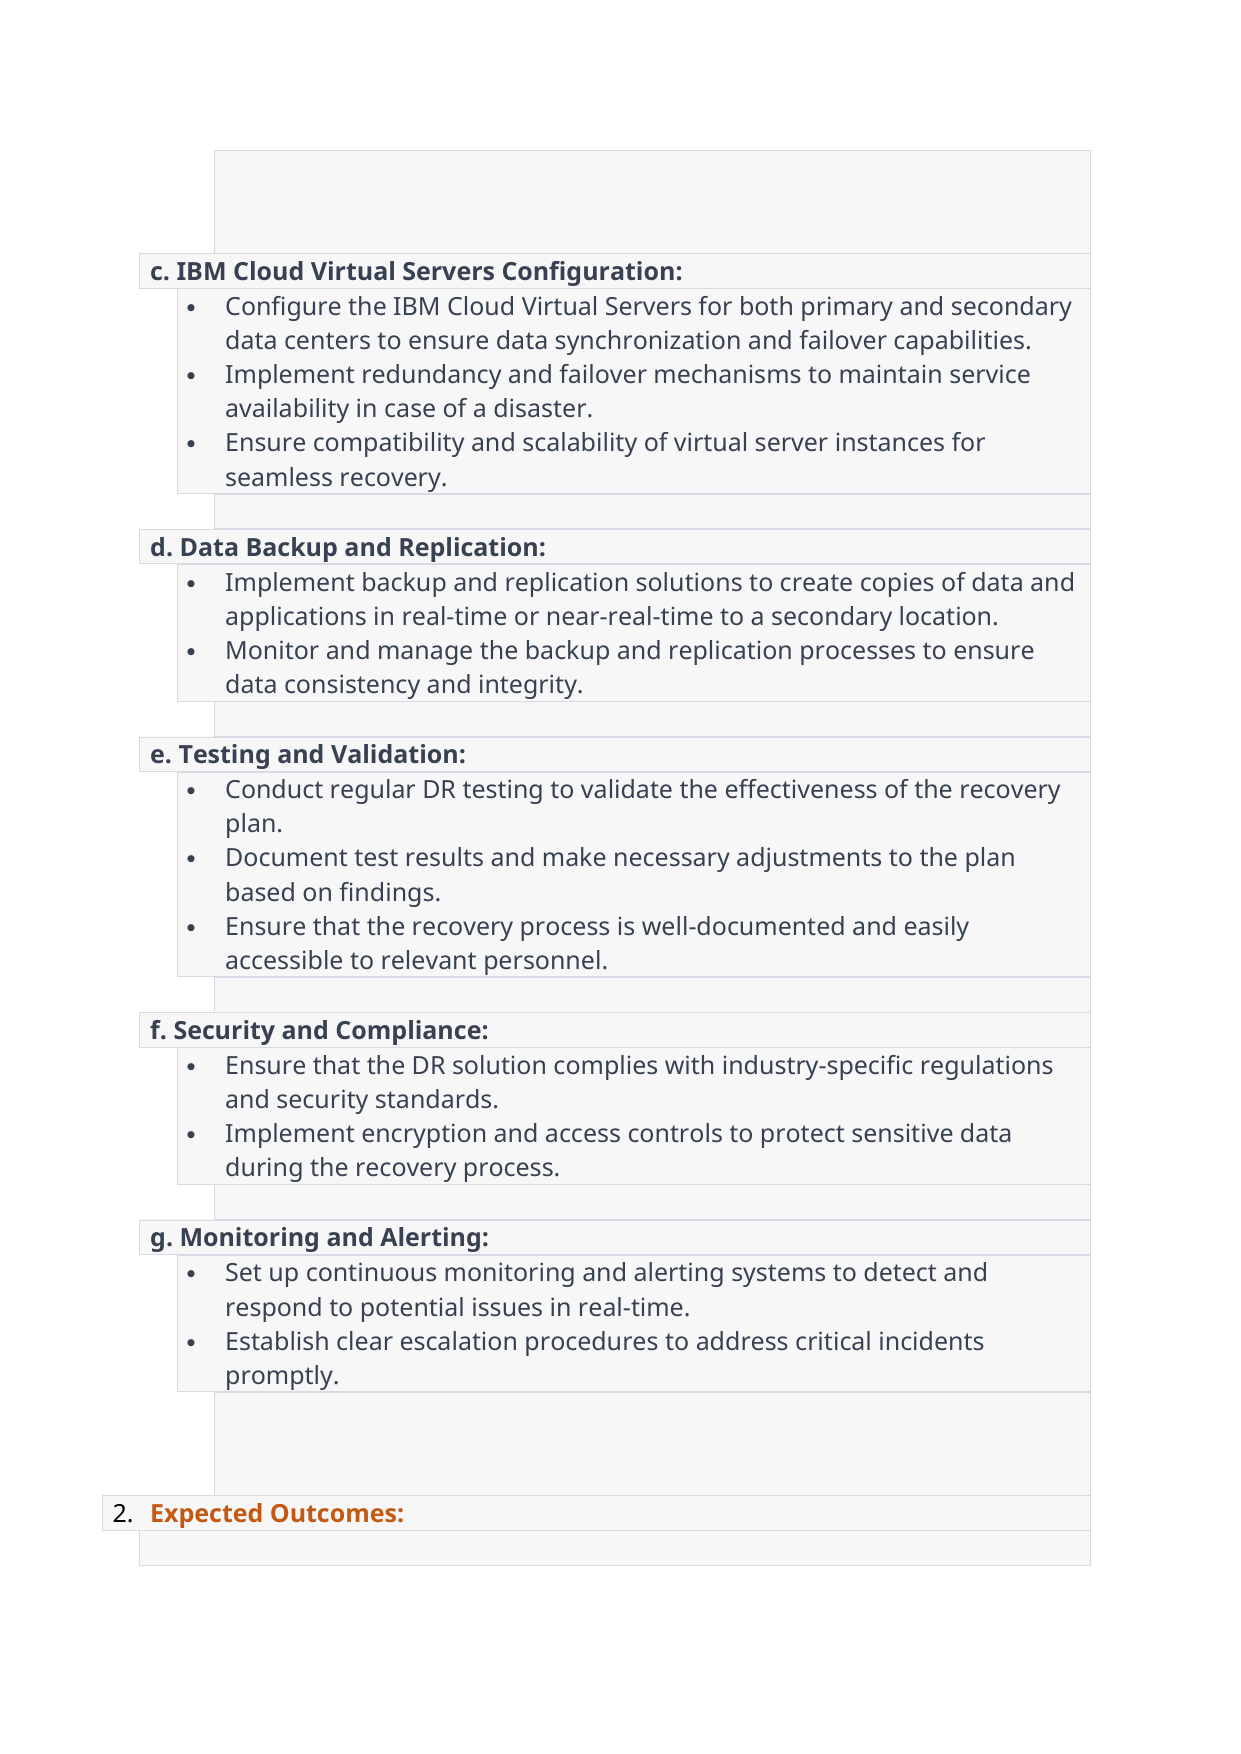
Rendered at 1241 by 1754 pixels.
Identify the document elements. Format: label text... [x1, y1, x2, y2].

list Implement backup and replication solutions to create copies of data and applications in real-time or near-real-time to a secondary location. [178, 565, 1090, 632]
list Conduct regular DR testing to validate the effectiveness of the recovery plan. [178, 773, 1090, 839]
list Configure the IBM Cloud Virtual Servers for both primary and secondary data centers to ensure data synchronization and failover capabilities. [178, 289, 1090, 356]
text e. Testing and Validation: [140, 738, 1090, 771]
text f. Security and Compliance: [140, 1013, 1090, 1047]
list Set up continuous monitoring and alerting systems to detect and respond to potential issues in real-time. [178, 1256, 1090, 1323]
list Ensure that the recovery process is well-documented and easily accessible to relevant personnel. [178, 908, 1090, 976]
list Ensure compatibility and scalability of virtual server instances for seamless recovery. [178, 424, 1090, 493]
list Ensure that the DR solution complies with industry-specific regulations and security standards. [178, 1048, 1090, 1115]
text g. Monitoring and Alerting: [140, 1221, 1090, 1254]
list Monitor and manage the backup and replication processes to ensure data consistency and integrity. [178, 632, 1090, 701]
list Establish clear escalation procedures to address critical incidents promptly. [178, 1323, 1090, 1391]
list Document test results and make necessary adjustments to the plan based on findings. [178, 839, 1090, 908]
list Expected Outcomes: [103, 1496, 1090, 1530]
list Implement encryption and access controls to protect sensitive data during the recovery process. [178, 1115, 1090, 1184]
text d. Data Backup and Replication: [140, 530, 1090, 563]
text c. IBM Cloud Virtual Servers Configuration: [140, 254, 1090, 288]
list Implement redundancy and failover mechanisms to maintain service availability in case of a disaster. [178, 356, 1090, 424]
